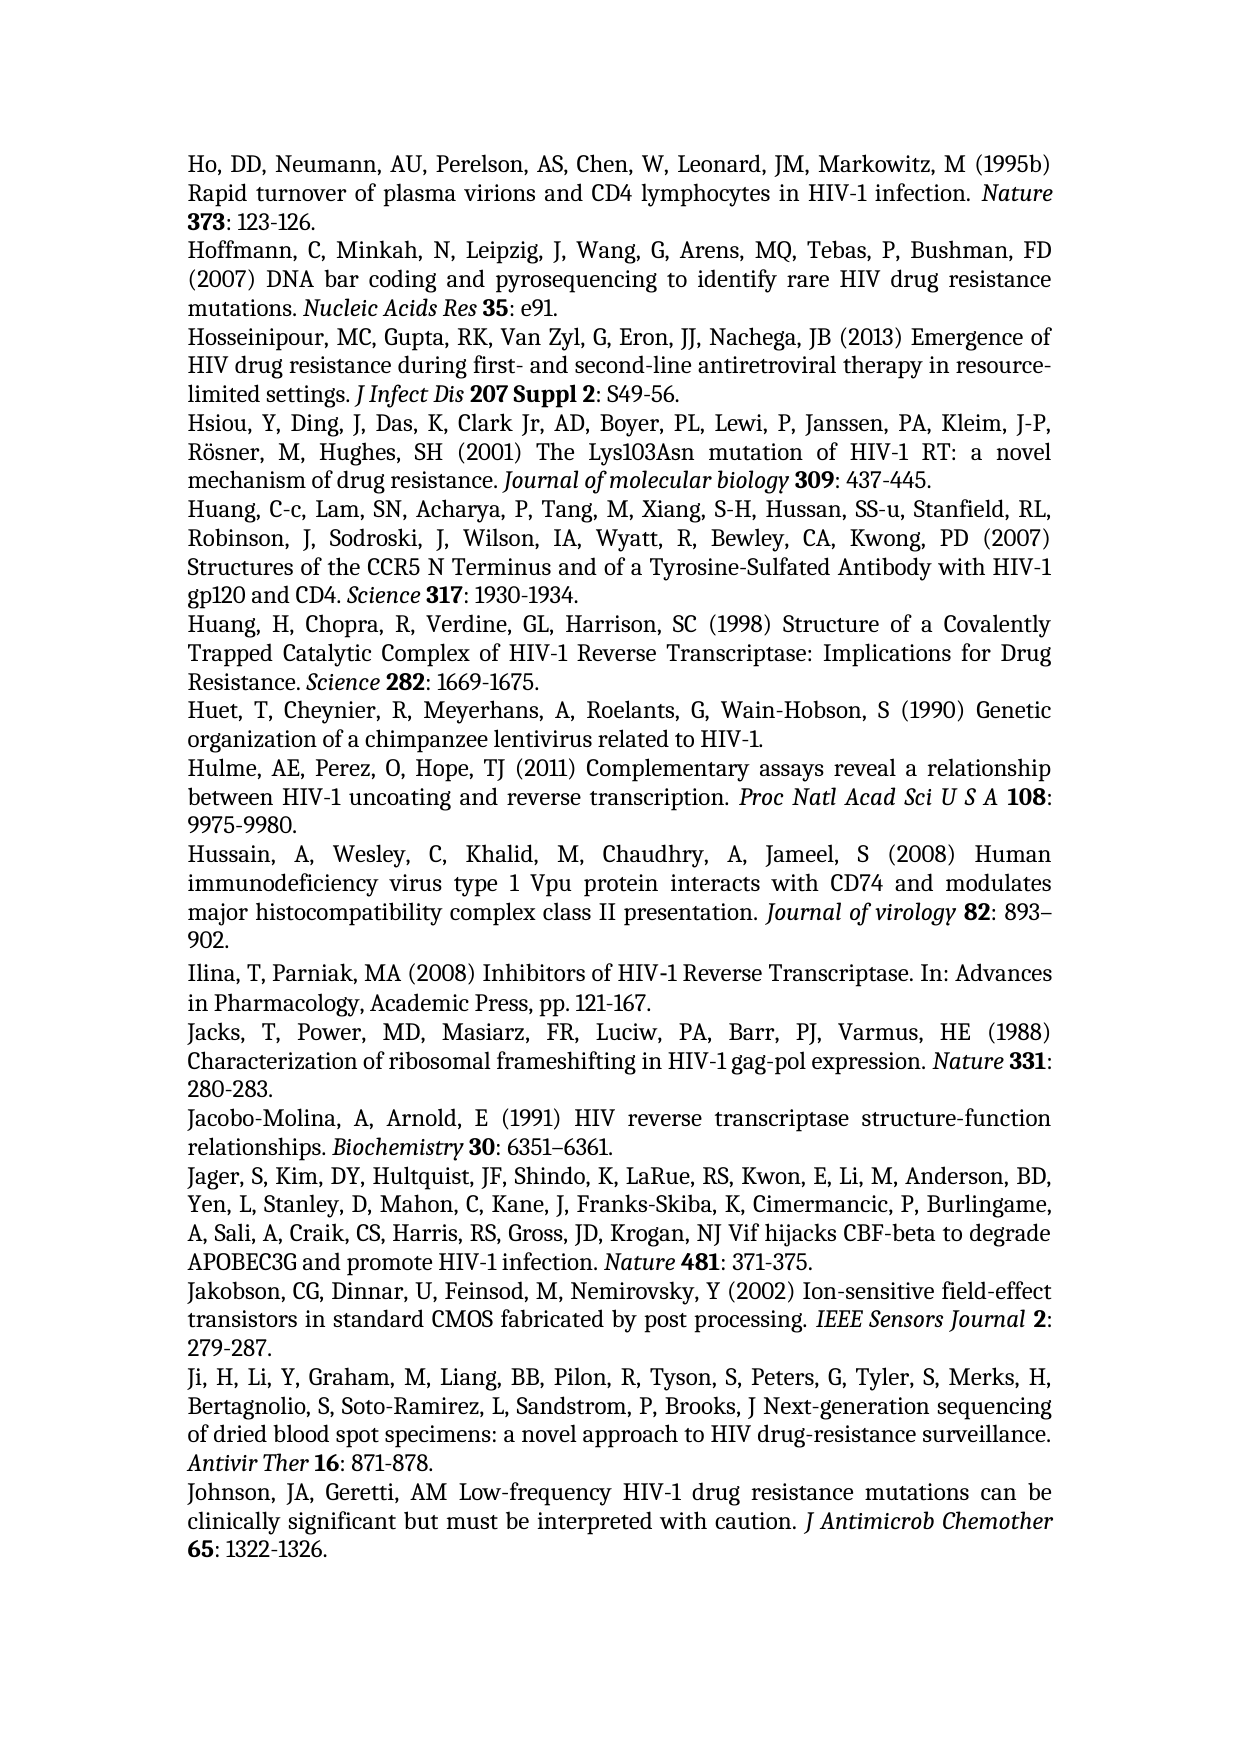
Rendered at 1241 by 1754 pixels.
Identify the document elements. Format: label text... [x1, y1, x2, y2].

text Ho, DD, Neumann, AU, Perelson, AS, Chen, W, Leonard, JM, Markowitz, M (1995b) Rapid turnover of plasma virions and CD4 lymphocytes in HIV-1 infection. Nature 373: 123-126. [187, 150, 1053, 236]
text Hsiou, Y, Ding, J, Das, K, Clark Jr, AD, Boyer, PL, Lewi, P, Janssen, PA, Kleim, J-P, Rösner, M, Hughes, SH (2001) The Lys103Asn mutation of HIV-1 RT: a novel mechanism of drug resistance. Journal of molecular biology 309: 437-445. [187, 409, 1053, 495]
text Hussain, A, Wesley, C, Khalid, M, Chaudhry, A, Jameel, S (2008) Human immunodeficiency virus type 1 Vpu protein interacts with CD74 and modulates major histocompatibility complex class II presentation. Journal of virology 82: 893–902. [187, 840, 1053, 955]
text Johnson, JA, Geretti, AM Low-frequency HIV-1 drug resistance mutations can be clinically significant but must be interpreted with caution. J Antimicrob Chemother 65: 1322-1326. [187, 1478, 1053, 1564]
text Huet, T, Cheynier, R, Meyerhans, A, Roelants, G, Wain-Hobson, S (1990) Genetic organization of a chimpanzee lentivirus related to HIV-1. [187, 696, 1053, 754]
text Hoffmann, C, Minkah, N, Leipzig, J, Wang, G, Arens, MQ, Tebas, P, Bushman, FD (2007) DNA bar coding and pyrosequencing to identify rare HIV drug resistance mutations. Nucleic Acids Res 35: e91. [187, 236, 1053, 322]
text Jacobo-Molina, A, Arnold, E (1991) HIV reverse transcriptase structure-function relationships. Biochemistry 30: 6351–6361. [187, 1104, 1053, 1162]
text Huang, H, Chopra, R, Verdine, GL, Harrison, SC (1998) Structure of a Covalently Trapped Catalytic Complex of HIV-1 Reverse Transcriptase: Implications for Drug Resistance. Science 282: 1669-1675. [187, 610, 1053, 696]
text Ilina, T, Parniak, MA (2008) Inhibitors of HIV‐1 Reverse Transcriptase. In: Advances in Pharmacology, Academic Press, pp. 121-167. [187, 955, 1053, 1018]
text Huang, C-c, Lam, SN, Acharya, P, Tang, M, Xiang, S-H, Hussan, SS-u, Stanfield, RL, Robinson, J, Sodroski, J, Wilson, IA, Wyatt, R, Bewley, CA, Kwong, PD (2007) Structures of the CCR5 N Terminus and of a Tyrosine-Sulfated Antibody with HIV-1 gp120 and CD4. Science 317: 1930-1934. [187, 495, 1053, 610]
text Jager, S, Kim, DY, Hultquist, JF, Shindo, K, LaRue, RS, Kwon, E, Li, M, Anderson, BD, Yen, L, Stanley, D, Mahon, C, Kane, J, Franks-Skiba, K, Cimermancic, P, Burlingame, A, Sali, A, Craik, CS, Harris, RS, Gross, JD, Krogan, NJ Vif hijacks CBF-beta to degrade APOBEC3G and promote HIV-1 infection. Nature 481: 371-375. [187, 1162, 1053, 1277]
text Hosseinipour, MC, Gupta, RK, Van Zyl, G, Eron, JJ, Nachega, JB (2013) Emergence of HIV drug resistance during first- and second-line antiretroviral therapy in resource-limited settings. J Infect Dis 207 Suppl 2: S49-56. [187, 322, 1053, 409]
text Hulme, AE, Perez, O, Hope, TJ (2011) Complementary assays reveal a relationship between HIV-1 uncoating and reverse transcription. Proc Natl Acad Sci U S A 108: 9975-9980. [187, 754, 1053, 840]
text Jacks, T, Power, MD, Masiarz, FR, Luciw, PA, Barr, PJ, Varmus, HE (1988) Characterization of ribosomal frameshifting in HIV-1 gag-pol expression. Nature 331: 280-283. [187, 1018, 1053, 1104]
text Ji, H, Li, Y, Graham, M, Liang, BB, Pilon, R, Tyson, S, Peters, G, Tyler, S, Merks, H, Bertagnolio, S, Soto-Ramirez, L, Sandstrom, P, Brooks, J Next-generation sequencing of dried blood spot specimens: a novel approach to HIV drug-resistance surveillance. Antivir Ther 16: 871-878. [187, 1363, 1053, 1478]
text Jakobson, CG, Dinnar, U, Feinsod, M, Nemirovsky, Y (2002) Ion-sensitive field-effect transistors in standard CMOS fabricated by post processing. IEEE Sensors Journal 2: 279-287. [187, 1277, 1053, 1363]
